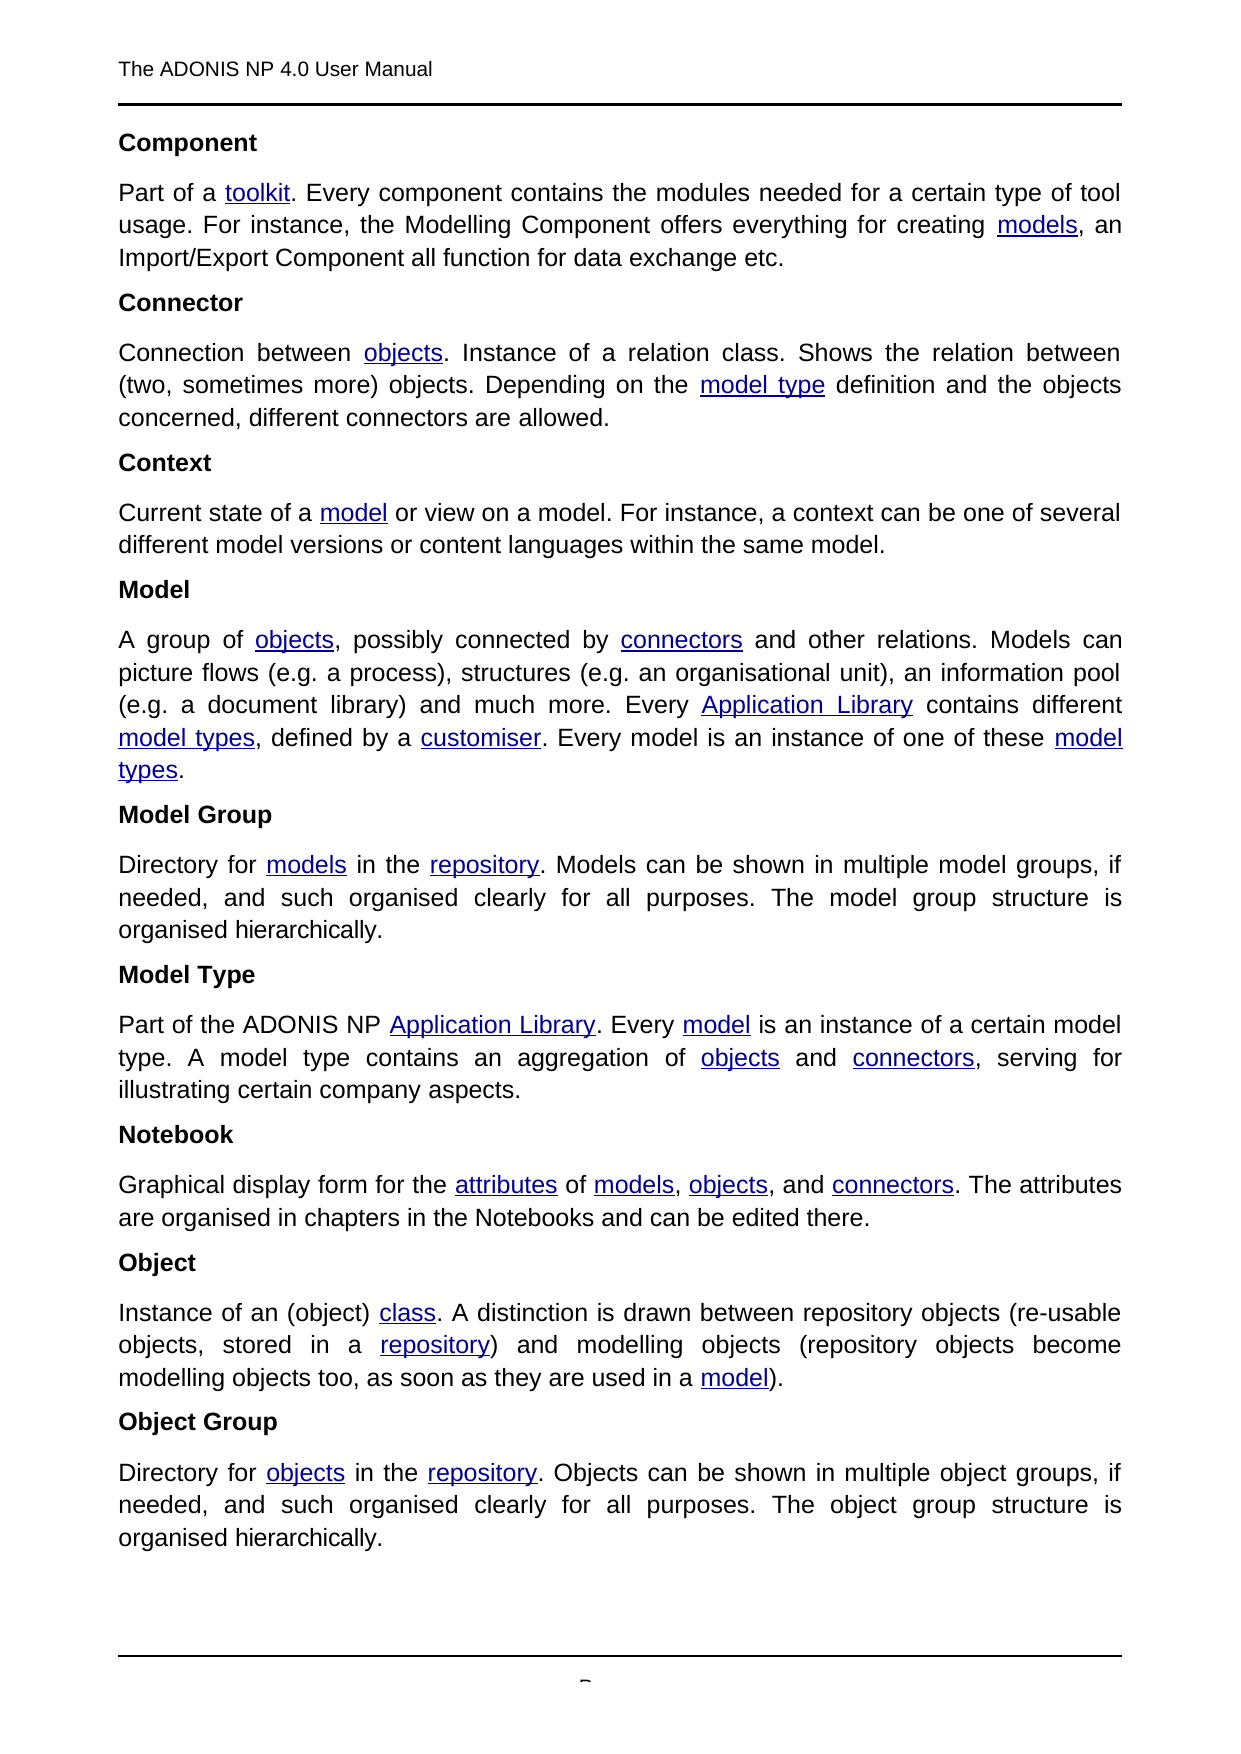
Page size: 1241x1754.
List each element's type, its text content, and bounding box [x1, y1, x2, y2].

subtitle Model [118, 575, 1240, 604]
subtitle Object Group [118, 1407, 1240, 1436]
subtitle Notebook [118, 1120, 1240, 1149]
text Connection between objects. Instance of a relation class. Shows the relation between (two, sometimes more) objects. Depending on the model type definition and the objects concerned, different connectors are allowed. [118, 338, 1122, 432]
text Graphical display form for the attributes of models, objects, and connectors. The attributes are organised in chapters in the Notebooks and can be edited there. [118, 1170, 1122, 1231]
subtitle Context [118, 448, 1240, 476]
text Directory for objects in the repository. Objects can be shown in multiple object groups, if needed, and such organised clearly for all purposes. The object group structure is organised hierarchically. [118, 1458, 1122, 1551]
text Part of the ADONIS NP Application Library. Every model is an instance of a certain model type. A model type contains an aggregation of objects and connectors, serving for illustrating certain company aspects. [118, 1010, 1122, 1104]
subtitle Model Group [118, 800, 1240, 829]
text Directory for models in the repository. Models can be shown in multiple model groups, if needed, and such organised clearly for all purposes. The model group structure is organised hierarchically. [118, 850, 1122, 944]
text Part of a toolkit. Every component contains the modules needed for a certain type of tool usage. For instance, the Modelling Component offers everything for creating models, an Import/Export Component all function for data exchange etc. [118, 178, 1122, 272]
text Instance of an (object) class. A distinction is drawn between repository objects (re-usable objects, stored in a repository) and modelling objects (repository objects become modelling objects too, as soon as they are used in a model). [118, 1298, 1122, 1391]
subtitle Connector [118, 288, 1240, 317]
subtitle Model Type [118, 960, 1240, 989]
text Current state of a model or view on a model. For instance, a context can be one of several different model versions or content languages within the same model. [118, 498, 1122, 559]
subtitle Component [118, 128, 1240, 157]
text A group of objects, possibly connected by connectors and other relations. Models can picture flows (e.g. a process), structures (e.g. an organisational unit), an information pool (e.g. a document library) and much more. Every Application Library contains different model types, defined by a customiser. Every model is an instance of one of these model types. [118, 626, 1122, 784]
subtitle Object [118, 1247, 1240, 1276]
